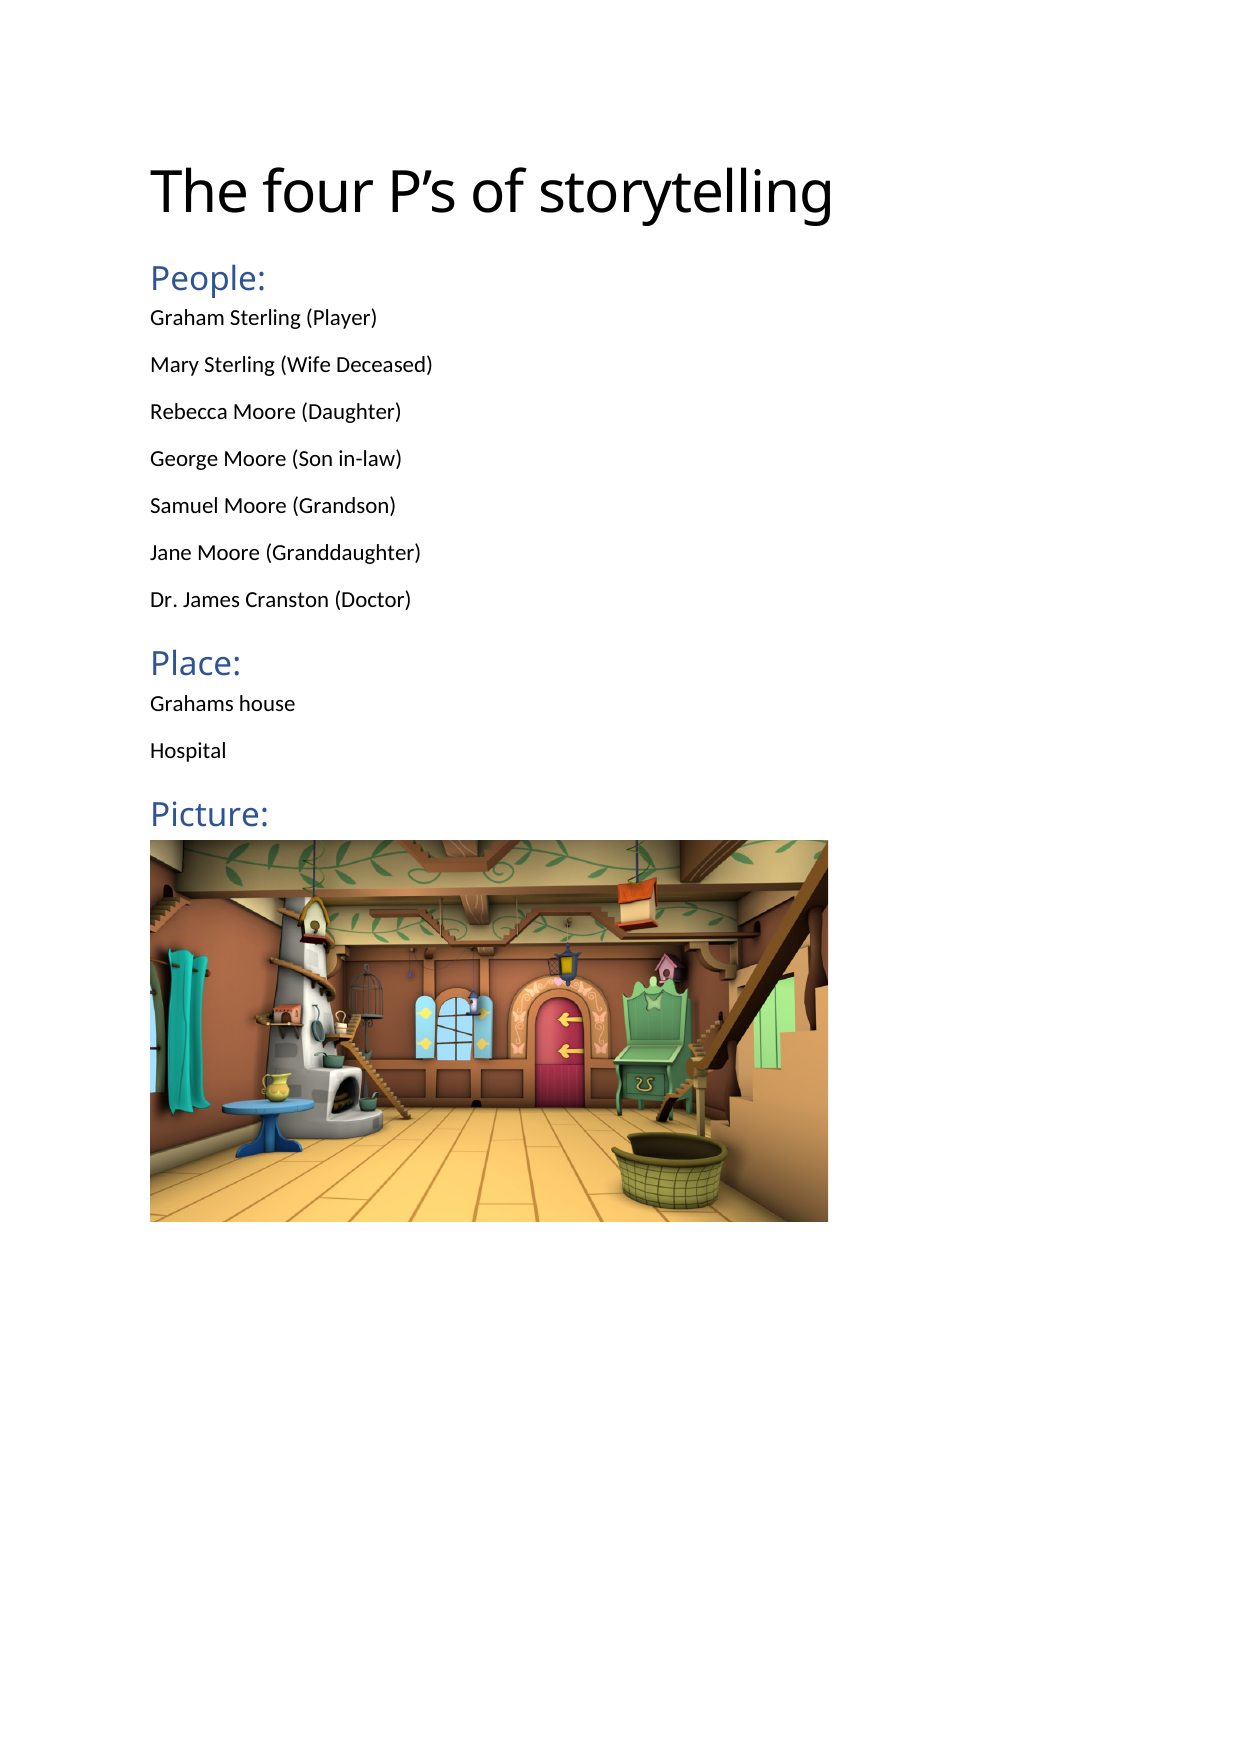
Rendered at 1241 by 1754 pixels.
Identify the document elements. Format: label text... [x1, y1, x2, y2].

subtitle Picture: [150, 791, 1090, 836]
text Hospital [150, 736, 1090, 764]
text Grahams house [150, 689, 1090, 717]
text Mary Sterling (Wife Deceased) [150, 350, 1090, 378]
subtitle Place: [150, 640, 1090, 685]
text George Moore (Son in-law) [150, 444, 1090, 472]
picture [150, 840, 829, 1222]
text Dr. James Cranston (Doctor) [150, 585, 1090, 613]
title The four P’s of storytelling [150, 150, 1090, 229]
text Samuel Moore (Grandson) [150, 491, 1090, 519]
text Jane Moore (Granddaughter) [150, 538, 1090, 566]
subtitle People: [150, 254, 1090, 300]
text Graham Sterling (Player) [150, 303, 1090, 331]
text Rebecca Moore (Daughter) [150, 397, 1090, 425]
